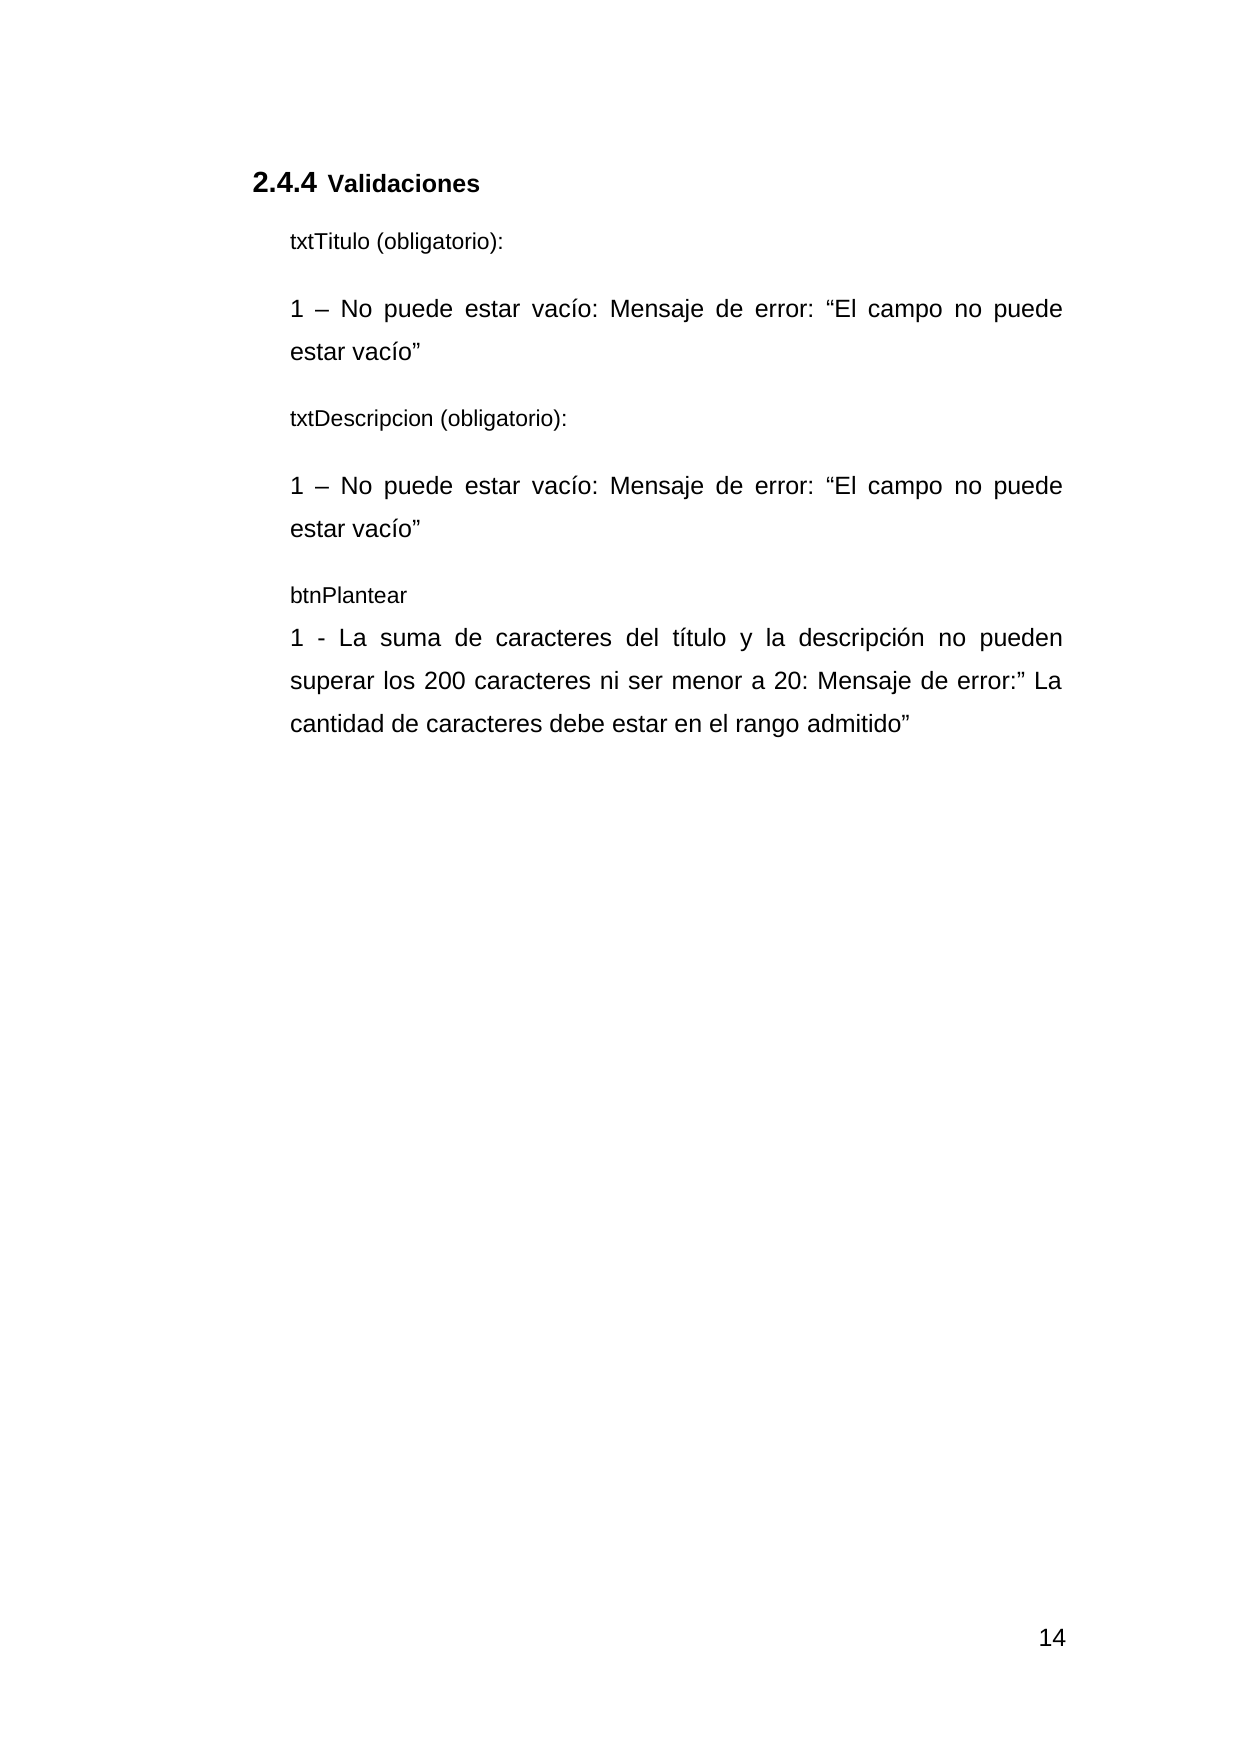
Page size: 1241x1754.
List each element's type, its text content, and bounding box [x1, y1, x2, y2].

text btnPlantear [215, 582, 1076, 609]
text 1 – No puede estar vacío: Mensaje de error: “El campo no puede estar vacío” [290, 294, 1063, 366]
subtitle Validaciones [252, 164, 1076, 198]
text 1 – No puede estar vacío: Mensaje de error: “El campo no puede estar vacío” [290, 471, 1063, 543]
text txtTitulo (obligatorio): [215, 228, 1076, 254]
text txtDescripcion (obligatorio): [215, 405, 1076, 432]
text 1 - La suma de caracteres del título y la descripción no pueden superar los 200 caracteres ni ser menor a 20: Mensaje de error:” La cantidad de caracteres debe estar en el rango admitido” [290, 623, 1063, 738]
